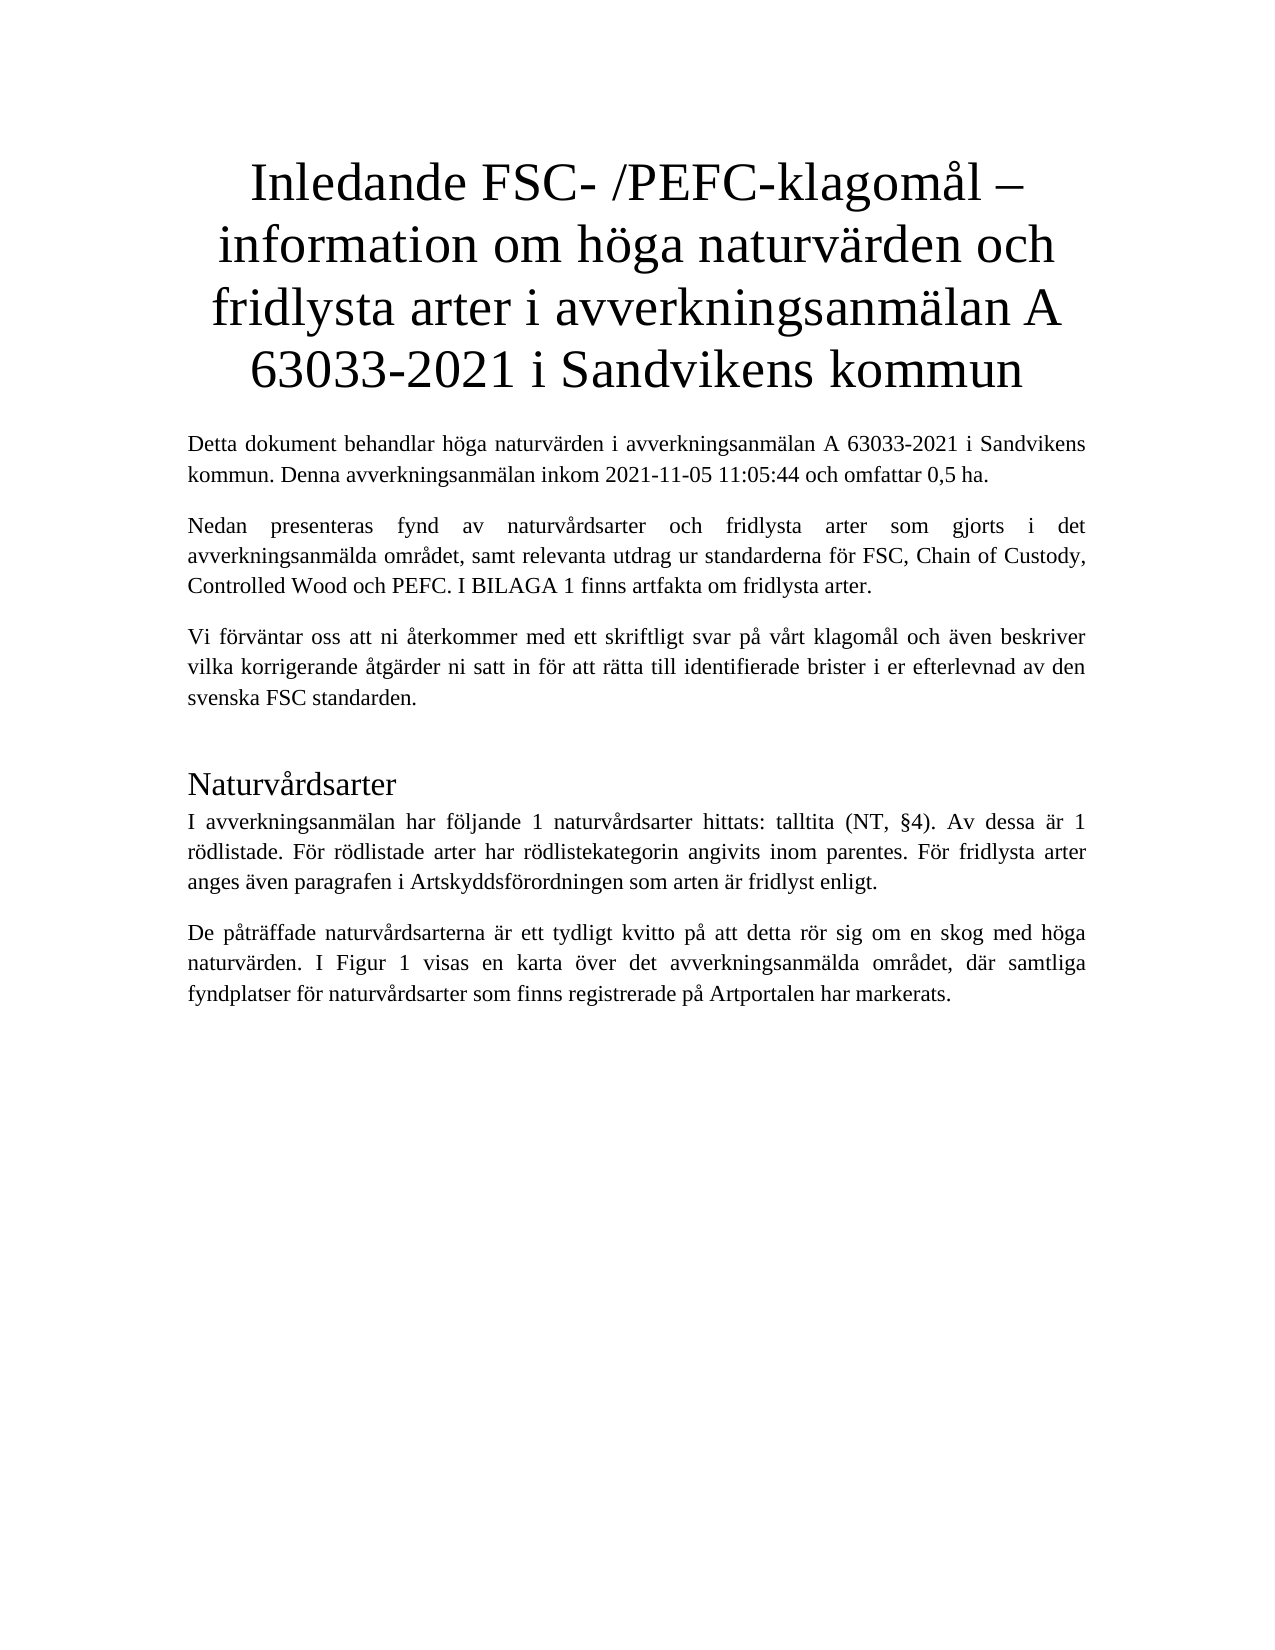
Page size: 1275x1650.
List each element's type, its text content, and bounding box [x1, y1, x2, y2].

title Inledande FSC- /PEFC-klagomål – information om höga naturvärden och fridlysta arter i avverkningsanmälan A 63033-2021 i Sandvikens kommun [187, 150, 1087, 399]
text Detta dokument behandlar höga naturvärden i avverkningsanmälan A 63033-2021 i Sandvikens kommun. Denna avverkningsanmälan inkom 2021-11-05 11:05:44 och omfattar 0,5 ha. [187, 430, 1087, 487]
text De påträffade naturvårdsarterna är ett tydligt kvitto på att detta rör sig om en skog med höga naturvärden. I Figur 1 visas en karta över det avverkningsanmälda området, där samtliga fyndplatser för naturvårdsarter som finns registrerade på Artportalen har markerats. [187, 919, 1087, 1006]
text Nedan presenteras fynd av naturvårdsarter och fridlysta arter som gjorts i det avverkningsanmälda området, samt relevanta utdrag ur standarderna för FSC, Chain of Custody, Controlled Wood och PEFC. I BILAGA 1 finns artfakta om fridlysta arter. [187, 512, 1087, 598]
text Vi förväntar oss att ni återkommer med ett skriftligt svar på vårt klagomål och även beskriver vilka korrigerande åtgärder ni satt in för att rätta till identifierade brister i er efterlevnad av den svenska FSC standarden. [187, 623, 1087, 710]
subtitle Naturvårdsarter [187, 764, 1087, 802]
text I avverkningsanmälan har följande 1 naturvårdsarter hittats: talltita (NT, §4). Av dessa är 1 rödlistade. För rödlistade arter har rödlistekategorin angivits inom parentes. För fridlysta arter anges även paragrafen i Artskyddsförordningen som arten är fridlyst enligt. [187, 808, 1087, 894]
